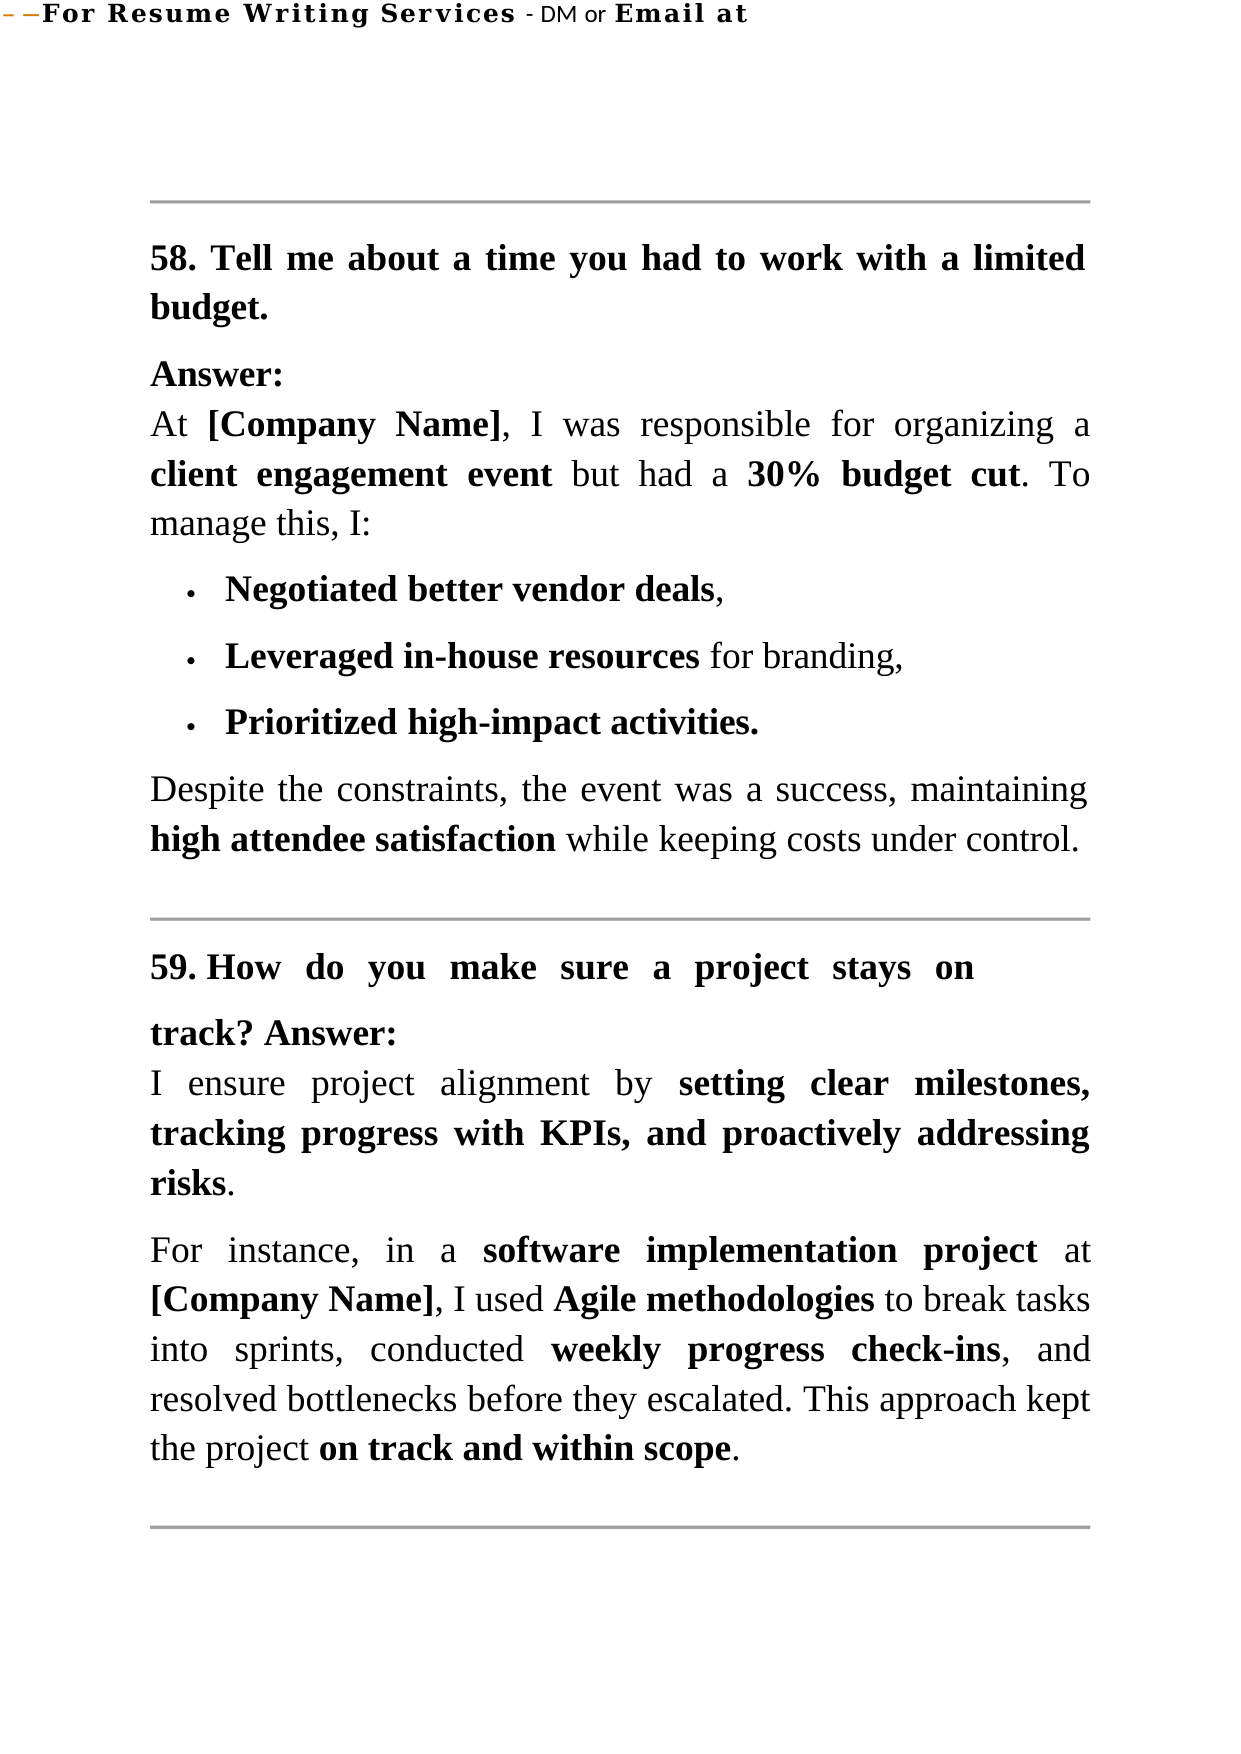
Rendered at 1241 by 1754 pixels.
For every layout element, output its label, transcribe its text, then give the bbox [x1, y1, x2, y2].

subtitle Negotiated better vendor deals, [187, 567, 1093, 610]
subtitle How do you make sure a project stays on track? Answer: [150, 921, 974, 1054]
text At [Company Name], I was responsible for organizing a client engagement event but had a 30% budget cut. To manage this, I: [150, 402, 1091, 544]
subtitle Tell me about a time you had to work with a limited budget. [150, 235, 1090, 328]
text I ensure project alignment by setting clear milestones, tracking progress with KPIs, and proactively addressing risks. [150, 1061, 1091, 1203]
list Leveraged in-house resources for branding, [187, 633, 1093, 676]
text For instance, in a software implementation project at [Company Name], I used Agile methodologies to break tasks into sprints, conducted weekly progress check-ins, and resolved bottlenecks before they escalated. This approach kept the project on track and within scope. [150, 1227, 1091, 1469]
subtitle Prioritized high-impact activities. [187, 700, 1093, 743]
text Despite the constraints, the event was a success, maintaining [150, 767, 1093, 810]
text high attendee satisfaction while keeping costs under control. [150, 817, 1093, 860]
text Answer: [150, 352, 1093, 395]
